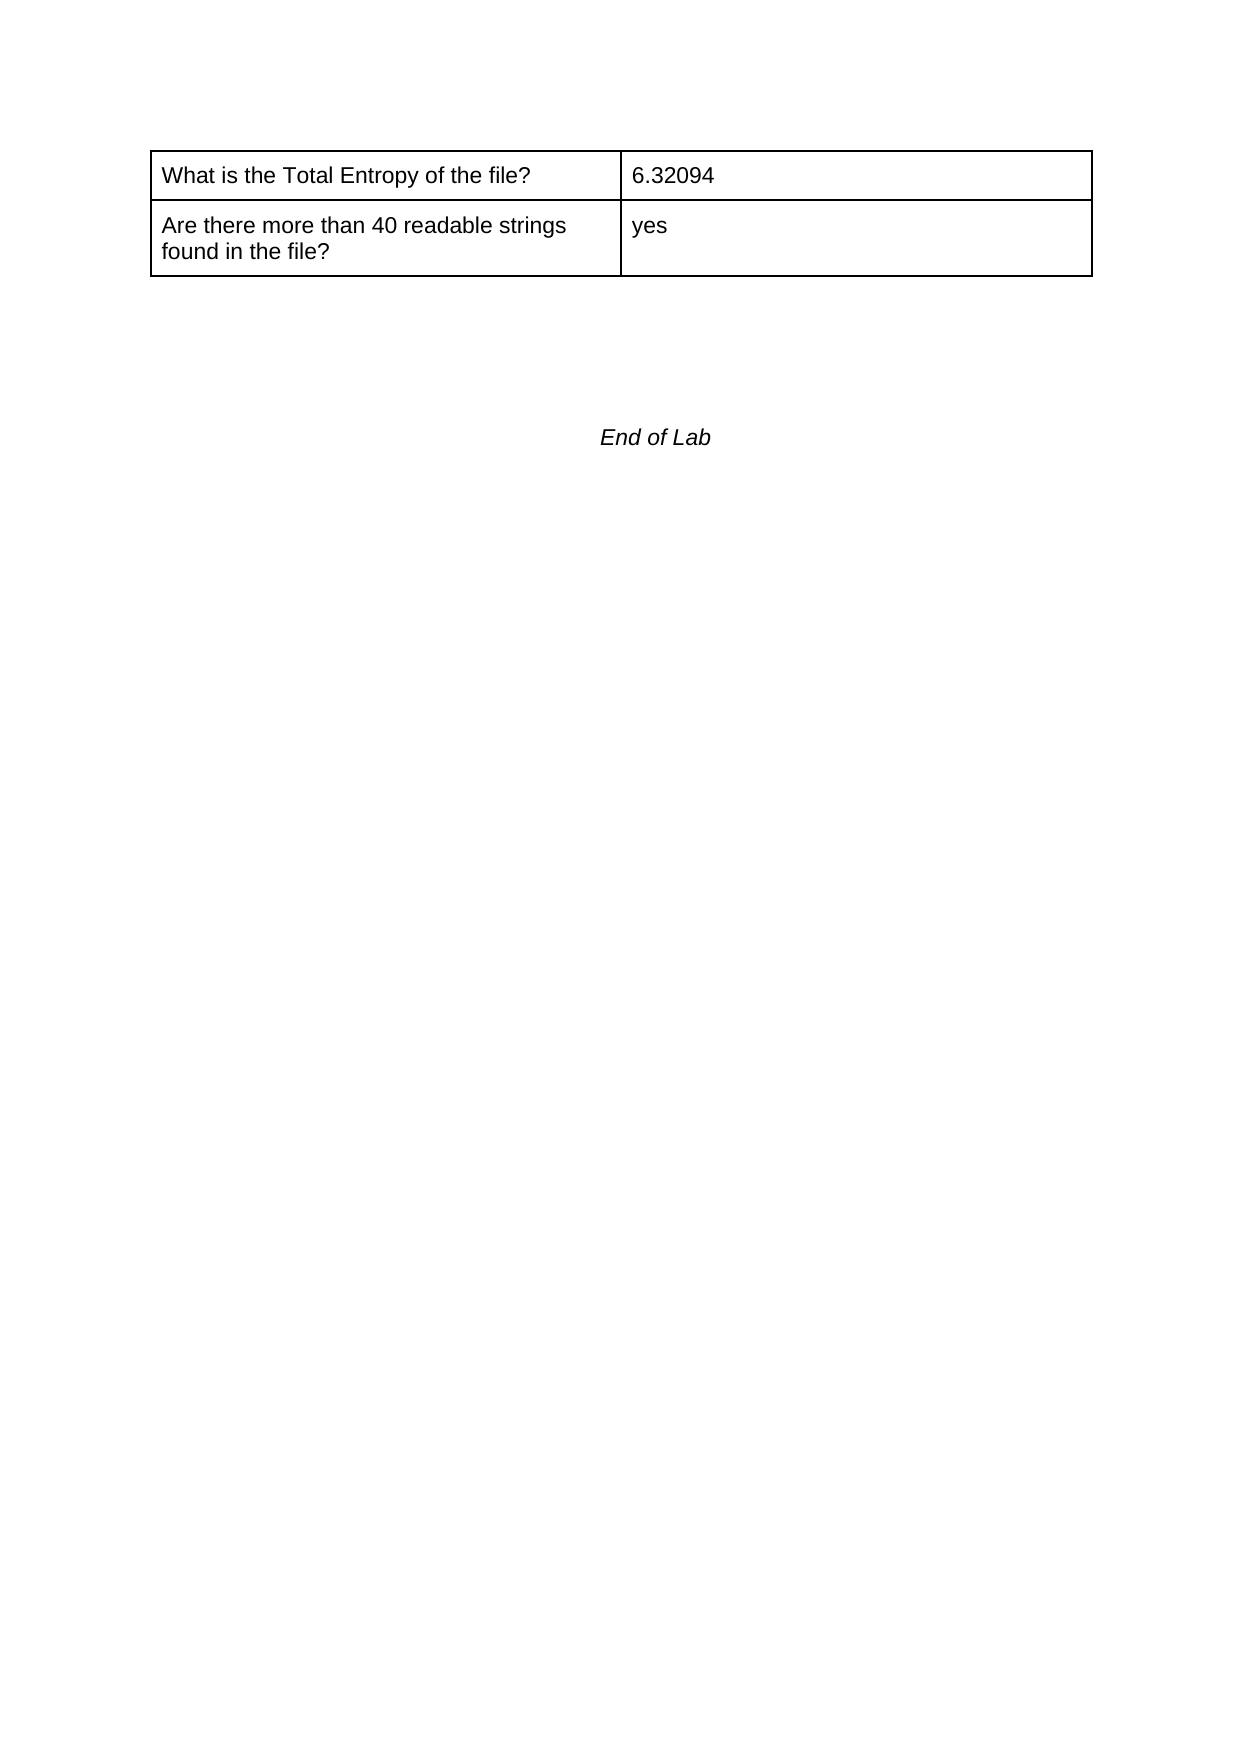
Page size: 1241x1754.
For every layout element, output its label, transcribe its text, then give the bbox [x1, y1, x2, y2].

table_cell 6.32094 [622, 152, 1091, 199]
table_cell What is the Total Entropy of the file? [152, 152, 620, 199]
table_cell yes [622, 201, 1091, 275]
text End of Lab [525, 424, 1064, 451]
table_cell Are there more than 40 readable strings found in the file? [152, 201, 620, 275]
